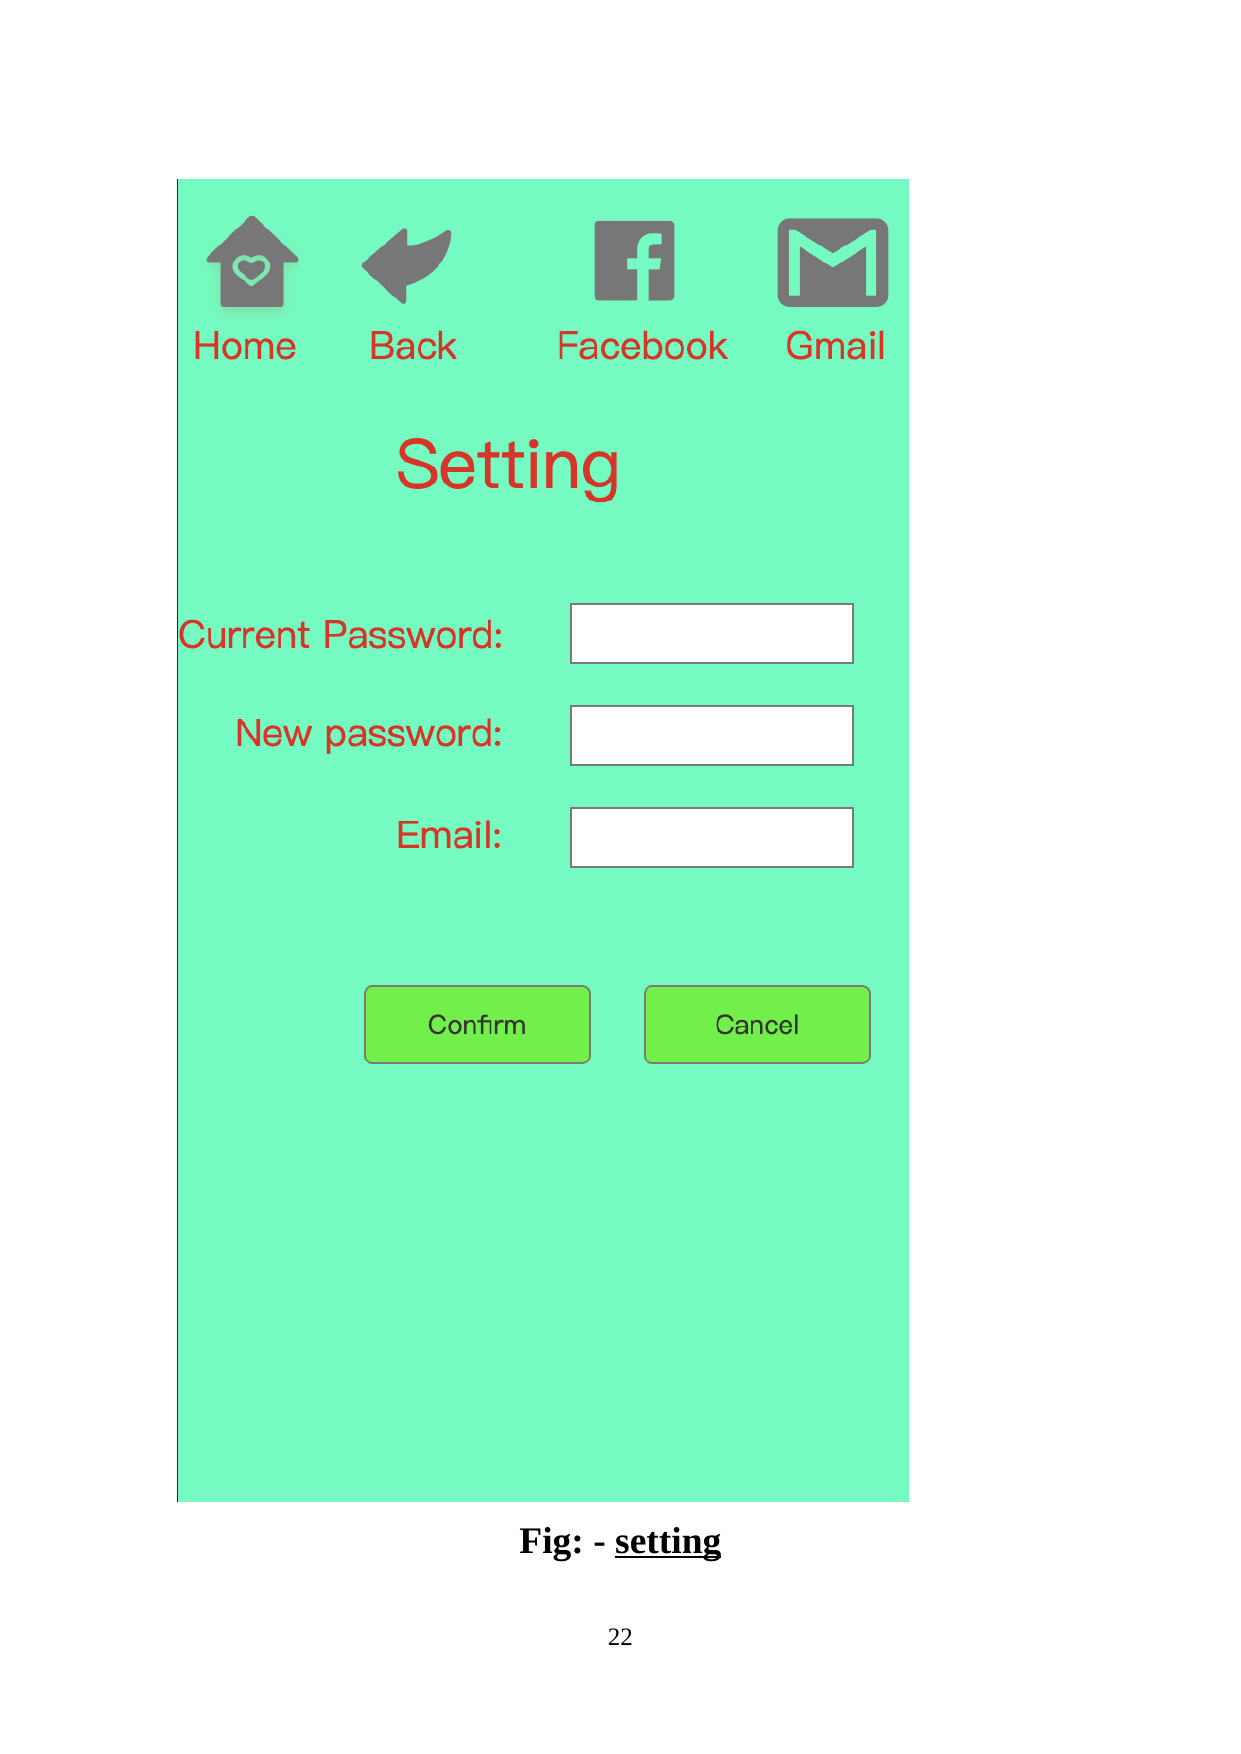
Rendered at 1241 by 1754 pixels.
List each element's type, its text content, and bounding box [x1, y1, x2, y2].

picture [177, 179, 910, 1502]
text Fig: - setting [177, 1505, 1063, 1575]
